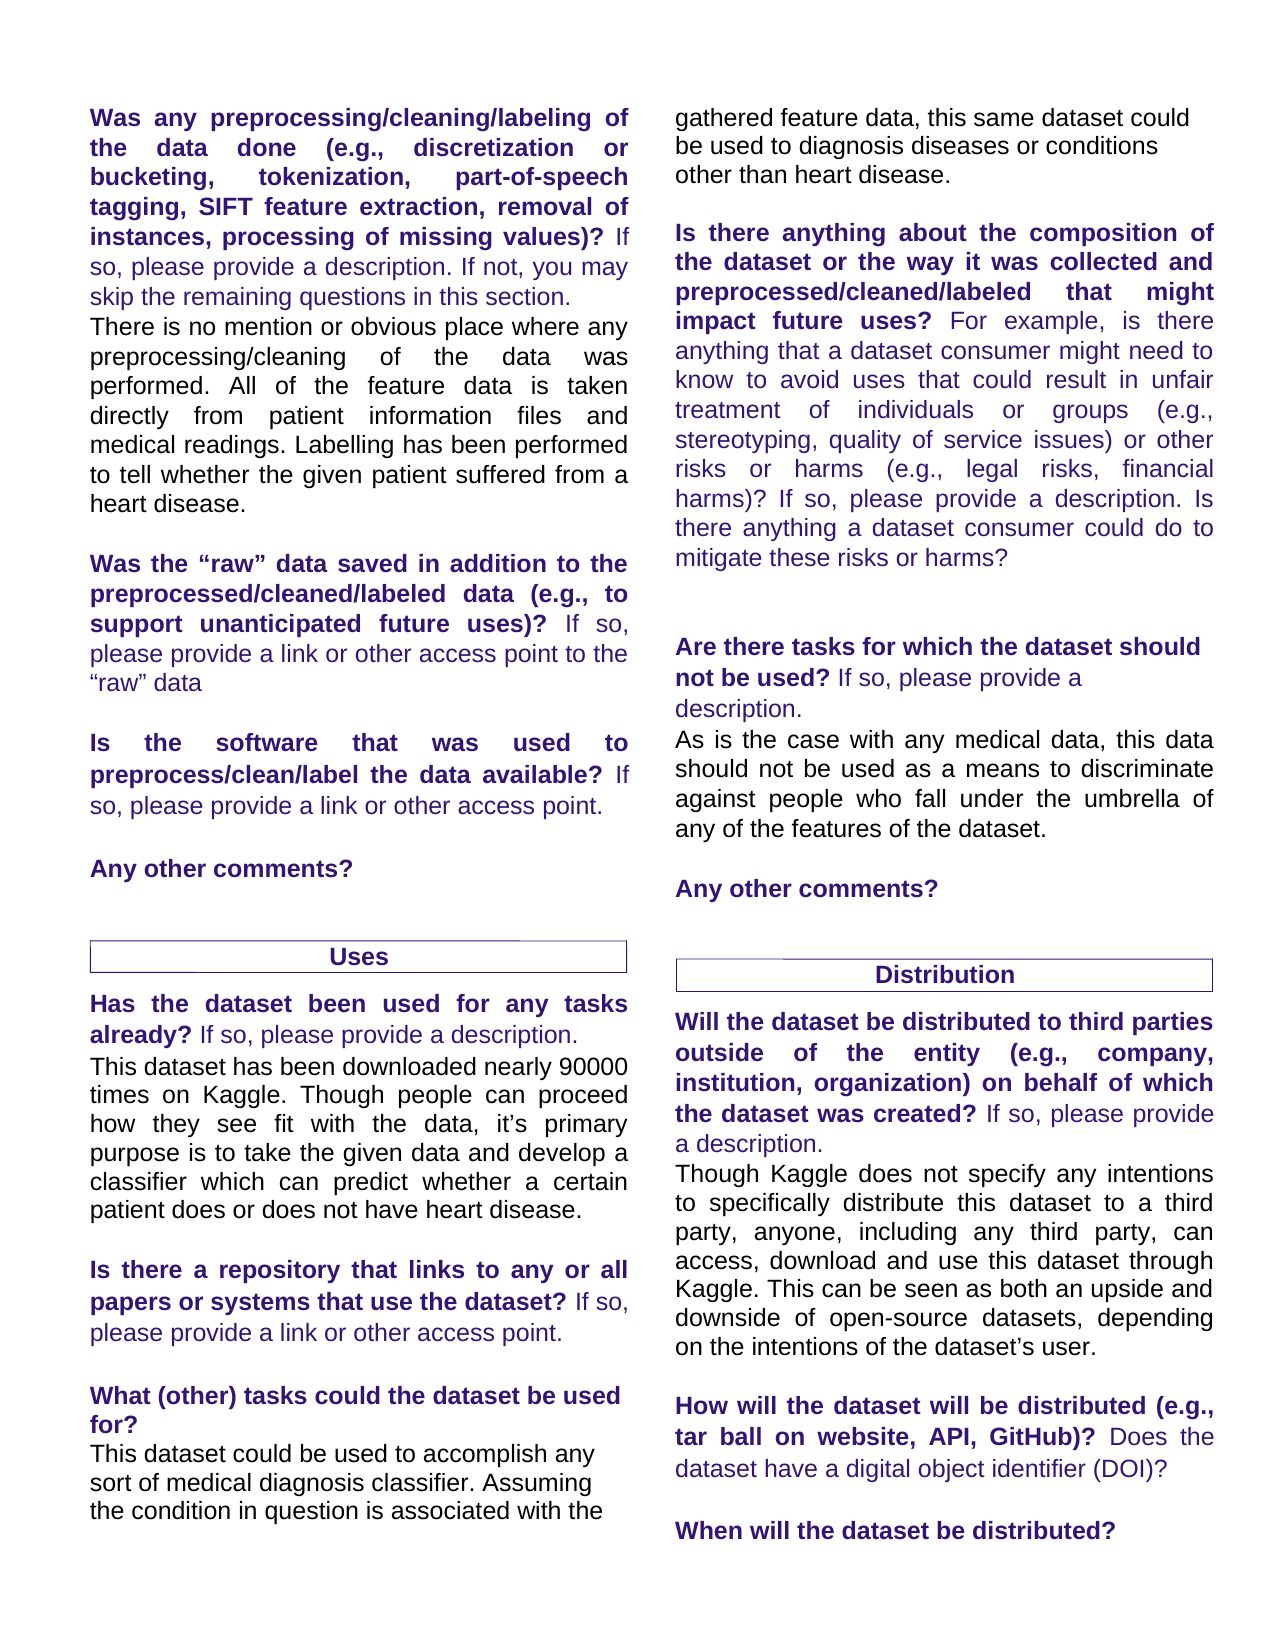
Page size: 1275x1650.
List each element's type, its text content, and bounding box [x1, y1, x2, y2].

text As is the case with any medical data, this data should not be used as a means to discriminate against people who fall under the umbrella of any of the features of the dataset. [675, 725, 1214, 842]
text Has the dataset been used for any tasks already? If so, please provide a description. [89, 989, 629, 1049]
text Distribution [875, 961, 1214, 989]
text Will the dataset be distributed to third parties outside of the entity (e.g., company, institution, organization) on behalf of which the dataset was created? If so, please provide a description. [675, 1007, 1214, 1158]
text This dataset could be used to accomplish any sort of medical diagnosis classifier. Assuming the condition in question is associated with the gathered feature data, this same dataset could be used to diagnosis diseases or conditions other than heart disease. [675, 103, 1214, 189]
text Was the “raw” data saved in addition to the preprocessed/cleaned/labeled data (e.g., to support unanticipated future uses)? If so, please provide a link or other access point to the “raw” data [89, 549, 629, 697]
text Uses [329, 942, 629, 971]
text Are there tasks for which the dataset should not be used? If so, please provide a description. [675, 632, 1214, 723]
text Is there a repository that links to any or all papers or systems that use the dataset? If so, please provide a link or other access point. [89, 1255, 629, 1347]
text Any other comments? [89, 854, 629, 883]
text Though Kaggle does not specify any intentions to specifically distribute this dataset to a third party, anyone, including any third party, can access, download and use this dataset through Kaggle. This can be seen as both an upside and downside of open-source datasets, depending on the intentions of the dataset’s user. [675, 1159, 1214, 1361]
text Was any preprocessing/cleaning/labeling of the data done (e.g., discretization or bucketing, tokenization, part-of-speech tagging, SIFT feature extraction, removal of instances, processing of missing values)? If so, please provide a description. If not, you may skip the remaining questions in this section. [89, 103, 629, 311]
text Is the software that was used to preprocess/clean/label the data available? If so, please provide a link or other access point. [89, 728, 629, 820]
text How will the dataset will be distributed (e.g., tar ball on website, API, GitHub)? Does the dataset have a digital object identifier (DOI)? [675, 1391, 1214, 1482]
text There is no mention or obvious place where any preprocessing/cleaning of the data was performed. All of the feature data is taken directly from patient information files and medical readings. Labelling has been performed to tell whether the given patient suffered from a heart disease. [89, 312, 629, 518]
text When will the dataset be distributed? [675, 1516, 1214, 1545]
text This dataset has been downloaded nearly 90000 times on Kaggle. Though people can proceed how they see fit with the data, it’s primary purpose is to take the given data and develop a classifier which can predict whether a certain patient does or does not have heart disease. [89, 1051, 629, 1224]
text Any other comments? [675, 874, 1214, 903]
text Is there anything about the composition of the dataset or the way it was collected and preprocessed/cleaned/labeled that might impact future uses? For example, is there anything that a dataset consumer might need to know to avoid uses that could result in unfair treatment of individuals or groups (e.g., stereotyping, quality of service issues) or other risks or harms (e.g., legal risks, financial harms)? If so, please provide a description. Is there anything a dataset consumer could do to mitigate these risks or harms? [675, 218, 1214, 572]
text This dataset could be used to accomplish any sort of medical diagnosis classifier. Assuming the condition in question is associated with the gathered feature data, this same dataset could be used to diagnosis diseases or conditions other than heart disease. [89, 1439, 629, 1525]
text What (other) tasks could the dataset be used for? [89, 1381, 629, 1439]
